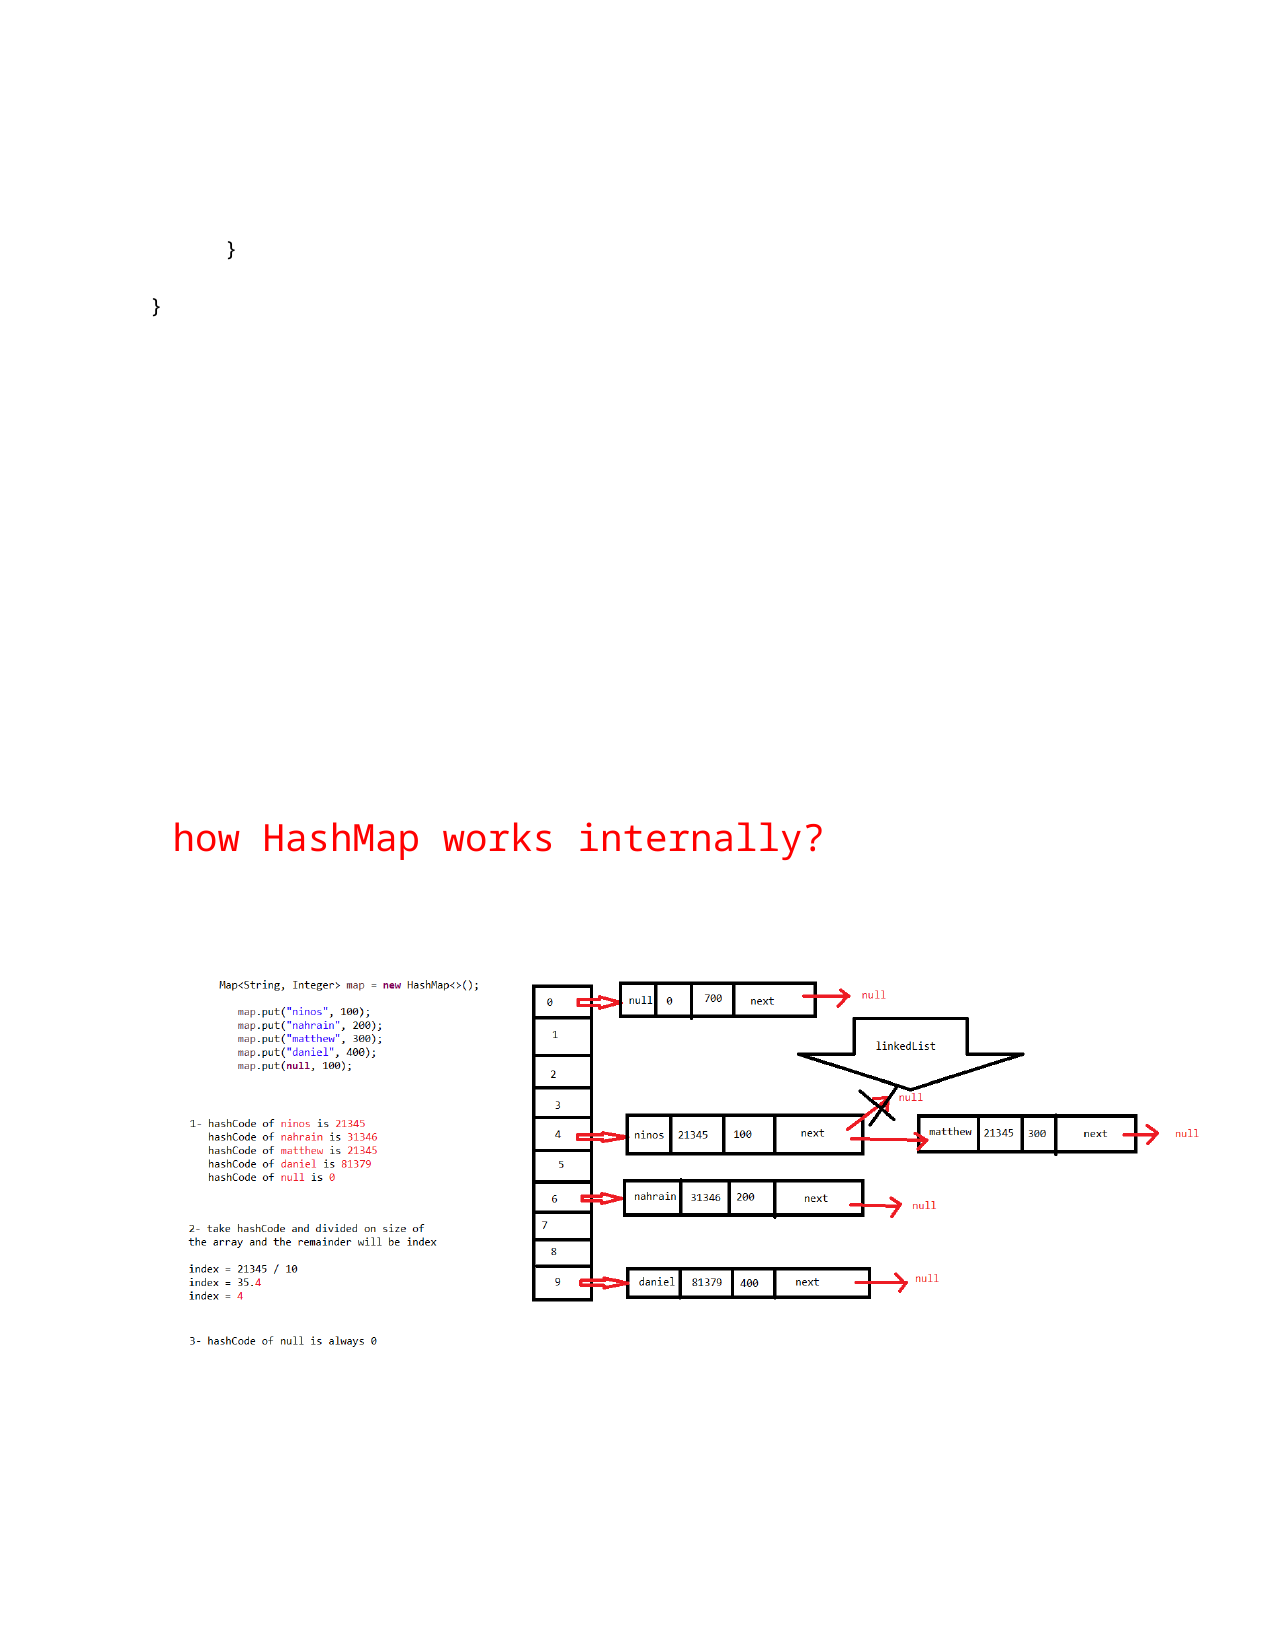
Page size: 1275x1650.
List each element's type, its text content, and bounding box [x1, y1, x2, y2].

picture [150, 949, 1256, 1444]
text how HashMap works internally? [150, 812, 1125, 863]
text } [150, 234, 1125, 263]
text } [150, 291, 1125, 320]
